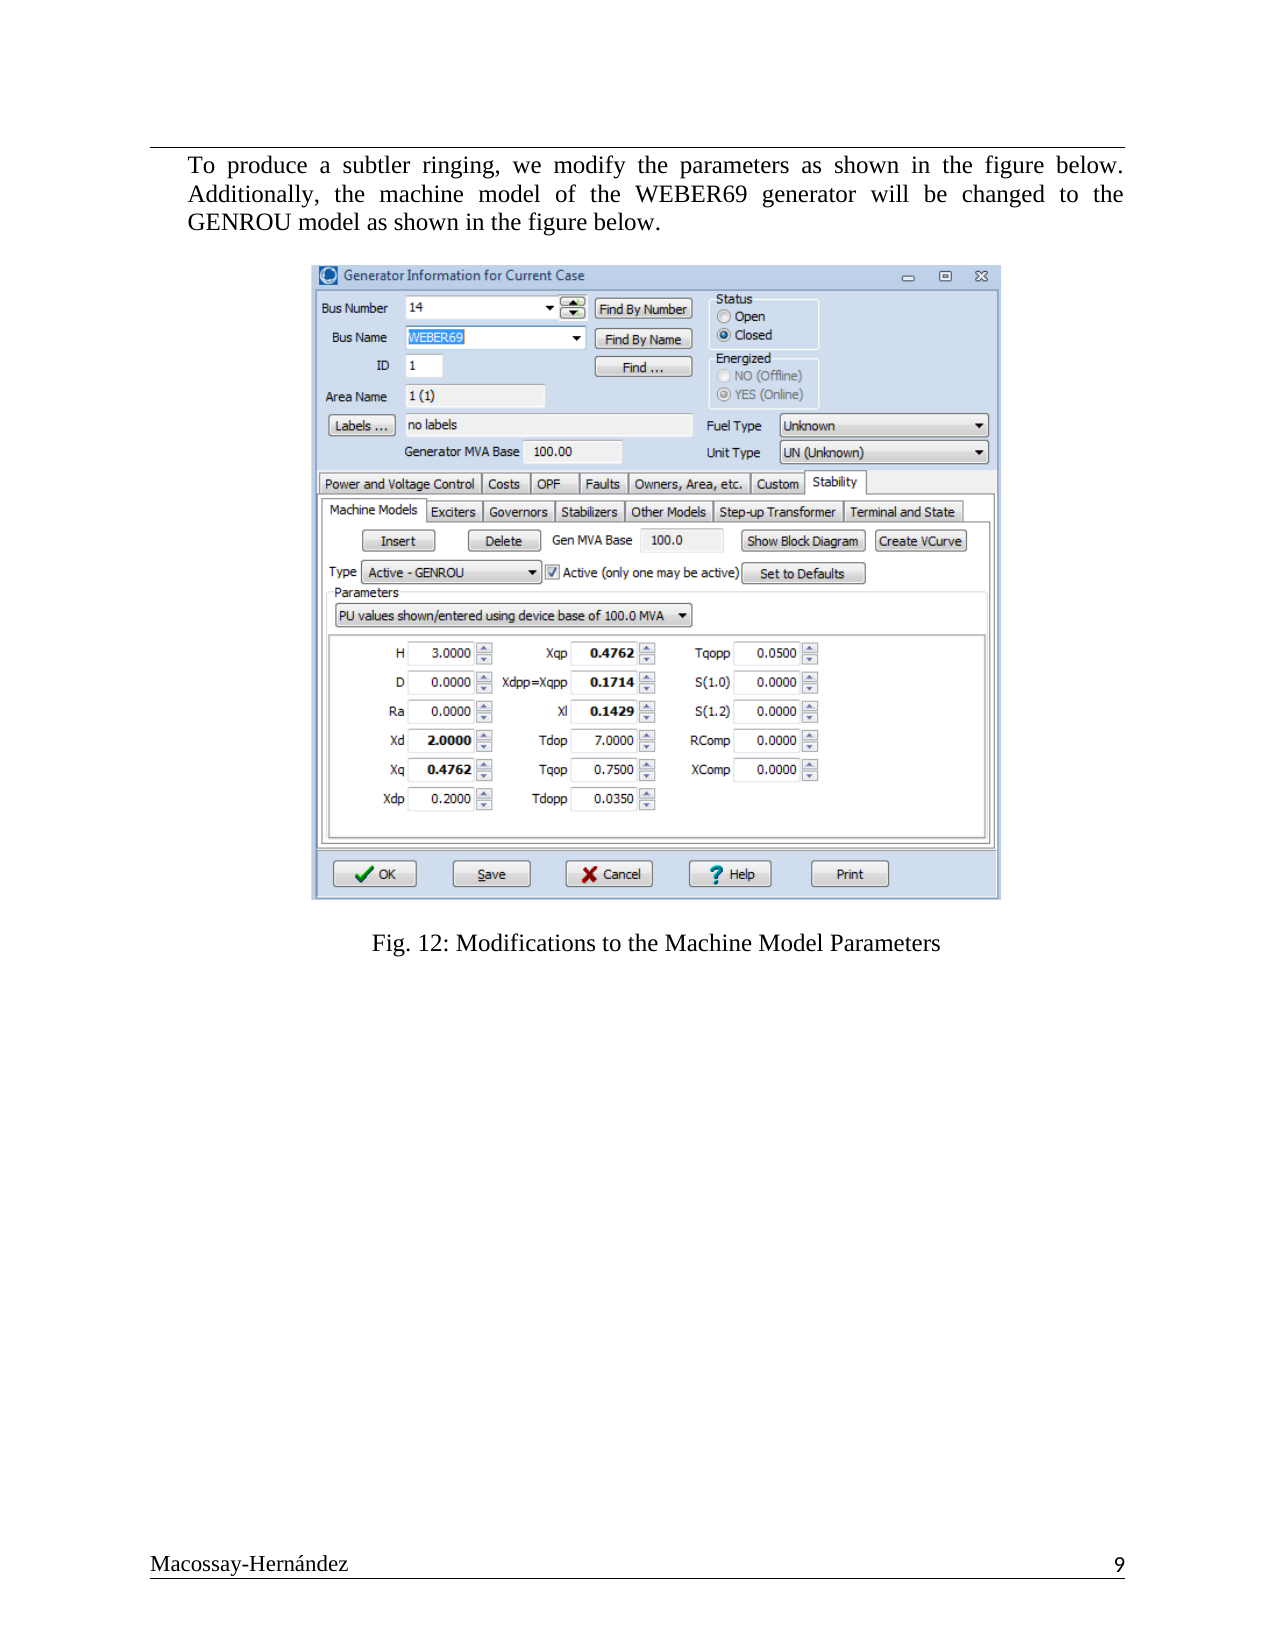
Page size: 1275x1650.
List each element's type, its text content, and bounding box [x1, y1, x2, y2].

picture [311, 265, 1002, 900]
text Fig. 12: Modifications to the Machine Model Parameters [187, 928, 1125, 957]
text To produce a subtler ringing, we modify the parameters as shown in the figure below. Additionally, the machine model of the WEBER69 generator will be changed to the GENROU model as shown in the figure below. [187, 150, 1125, 236]
